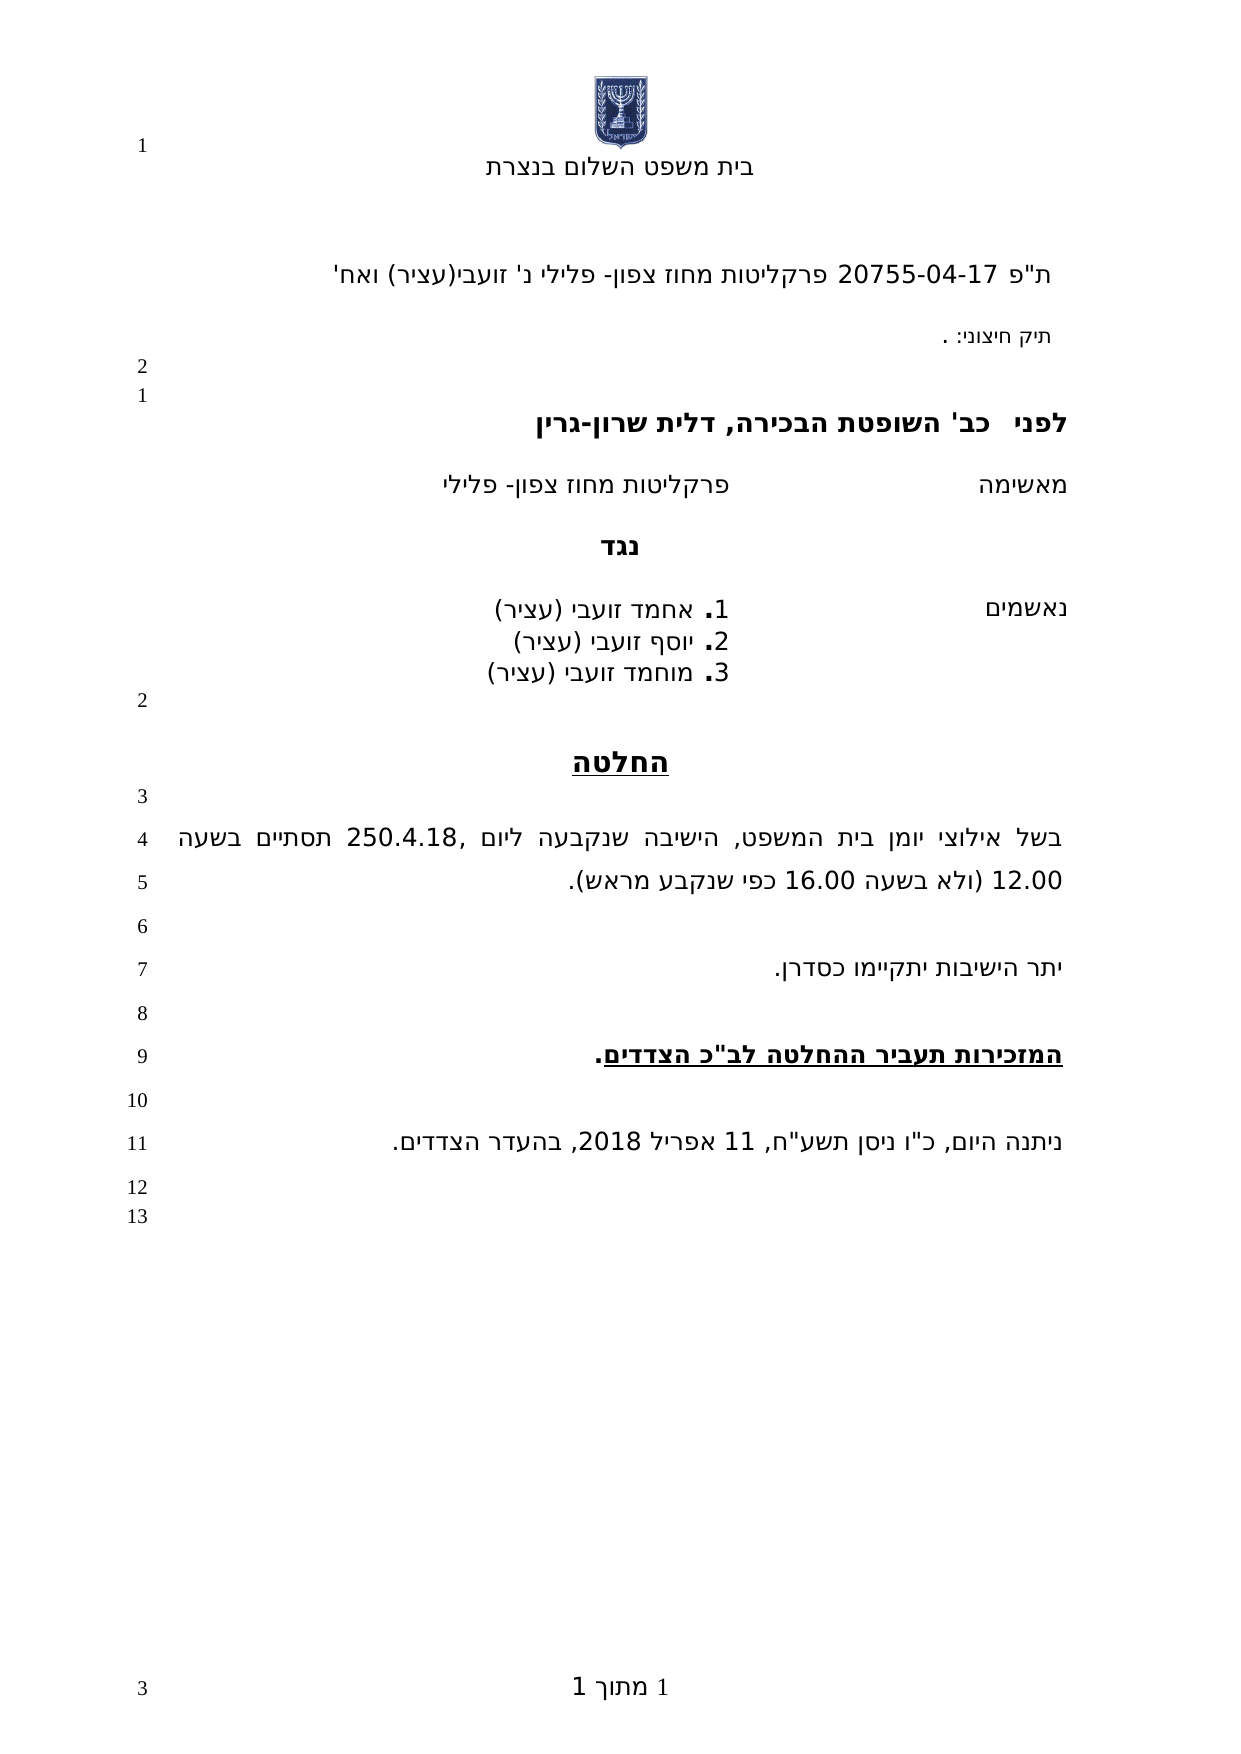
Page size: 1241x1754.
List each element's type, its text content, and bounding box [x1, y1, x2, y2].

table_cell נגד [161, 499, 1079, 562]
text בשל אילוצי יומן בית המשפט, הישיבה שנקבעה ליום ,250.4.18 תסתיים בשעה 12.00 (ולא בשעה 16.00 כפי שנקבע מראש). [177, 823, 1063, 896]
table_cell [741, 439, 1079, 499]
text יתר הישיבות יתקיימו כסדרן. [177, 953, 1063, 982]
table_cell . . . [161, 562, 741, 688]
table_header החלטה [161, 746, 1079, 779]
table_header כב' השופטת הבכירה, דלית שרון-גרין [161, 408, 1002, 439]
table_header לפני [1002, 408, 1079, 439]
text המזכירות תעביר ההחלטה לב"כ הצדדים. [177, 1040, 1063, 1069]
table_cell [741, 562, 1079, 688]
picture [589, 75, 651, 152]
table_cell [161, 439, 741, 499]
text ניתנה היום, , , בהעדר הצדדים. [177, 1127, 1063, 1156]
